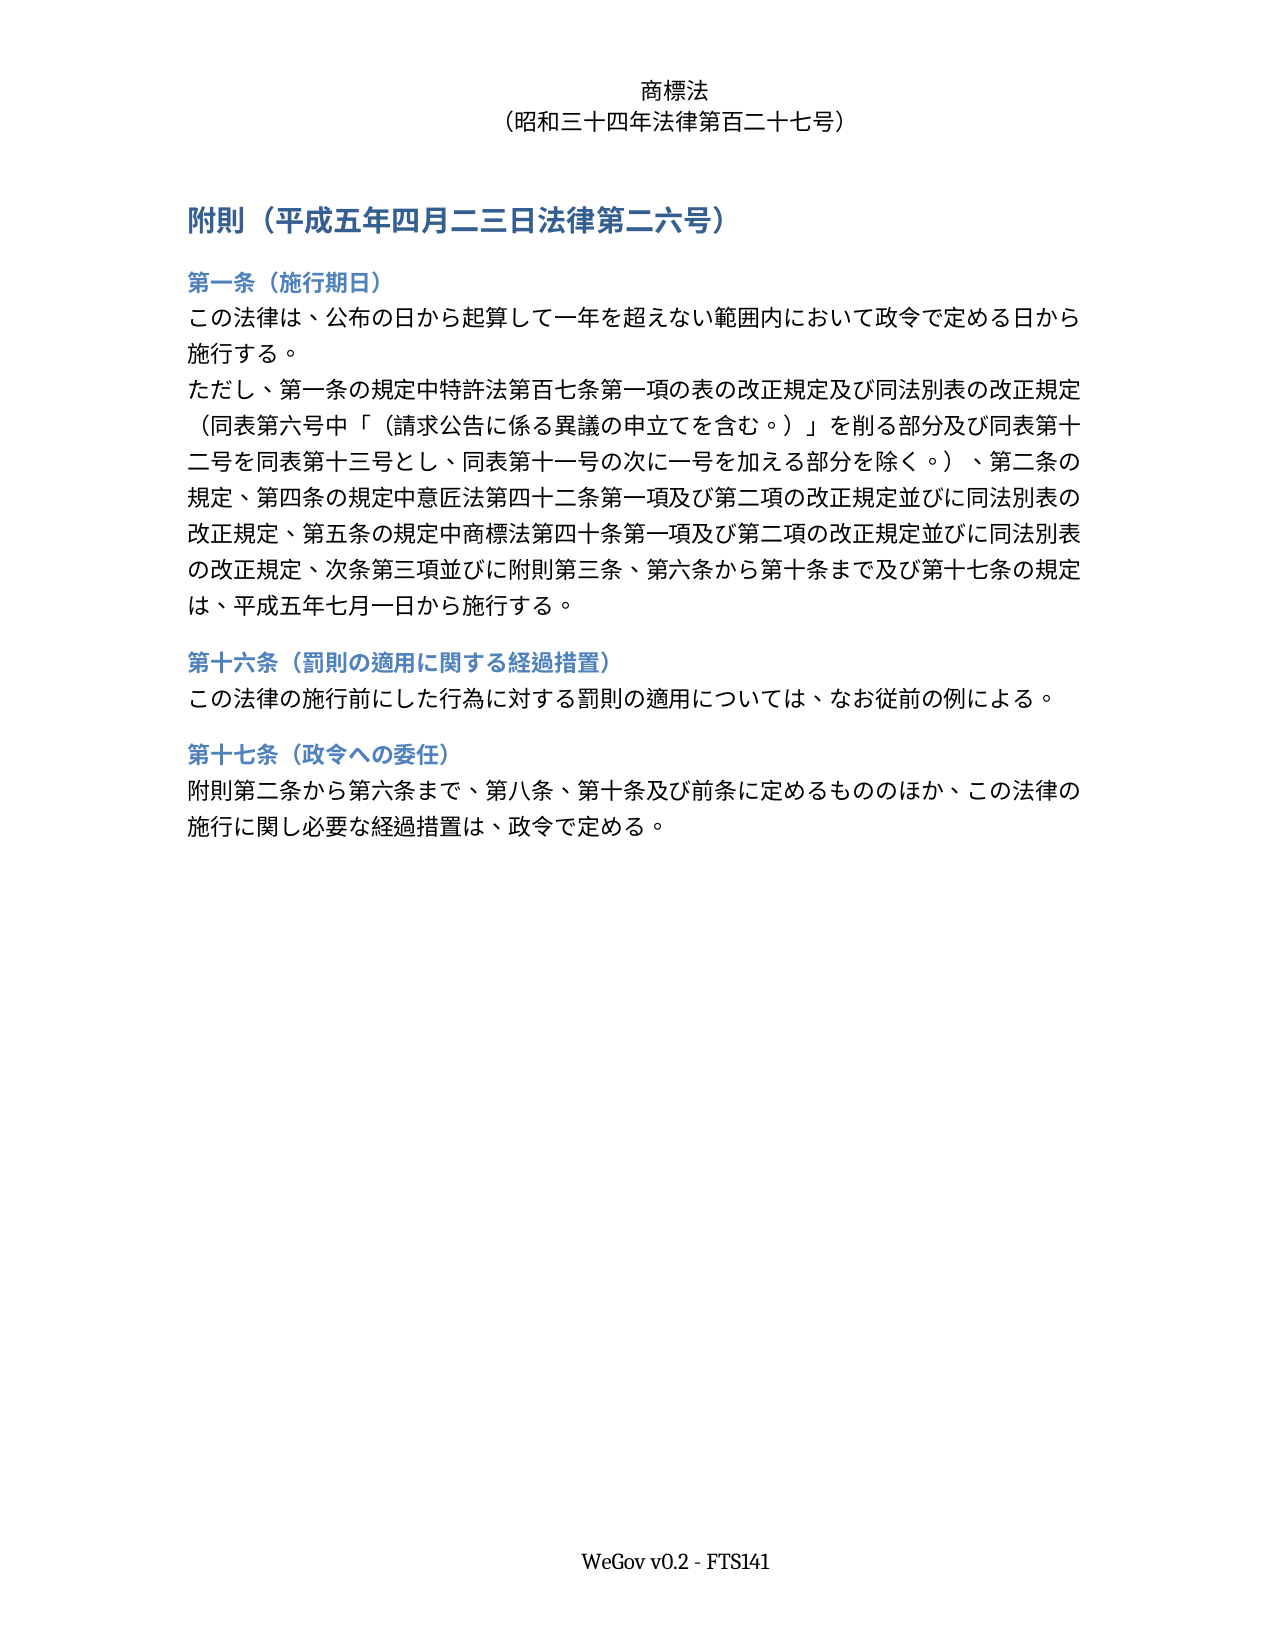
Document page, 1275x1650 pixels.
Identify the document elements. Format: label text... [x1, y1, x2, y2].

subtitle 附則（平成五年四月二三日法律第二六号） [187, 200, 1087, 240]
subtitle 第十七条（政令への委任） [187, 739, 1087, 771]
subtitle 第十六条（罰則の適用に関する経過措置） [187, 647, 1087, 678]
text この法律の施行前にした行為に対する罰則の適用については、なお従前の例による。 [187, 683, 1087, 714]
text 附則第二条から第六条まで、第八条、第十条及び前条に定めるもののほか、この法律の施行に関し必要な経過措置は、政令で定める。 [187, 775, 1087, 842]
subtitle 第一条（施行期日） [187, 266, 1087, 298]
text この法律は、公布の日から起算して一年を超えない範囲内において政令で定める日から施行する。 ただし、第一条の規定中特許法第百七条第一項の表の改正規定及び同法別表の改正規定（同表第六号中「（請求公告に係る異議の申立てを含む。）」を削る部分及び同表第十二号を同表第十三号とし、同表第十一号の次に一号を加える部分を除く。）、第二条の規定、第四条の規定中意匠法第四十二条第一項及び第二項の改正規定並びに同法別表の改正規定、第五条の規定中商標法第四十条第一項及び第二項の改正規定並びに同法別表の改正規定、次条第三項並びに附則第三条、第六条から第十条まで及び第十七条の規定は、平成五年七月一日から施行する。 [187, 302, 1087, 621]
